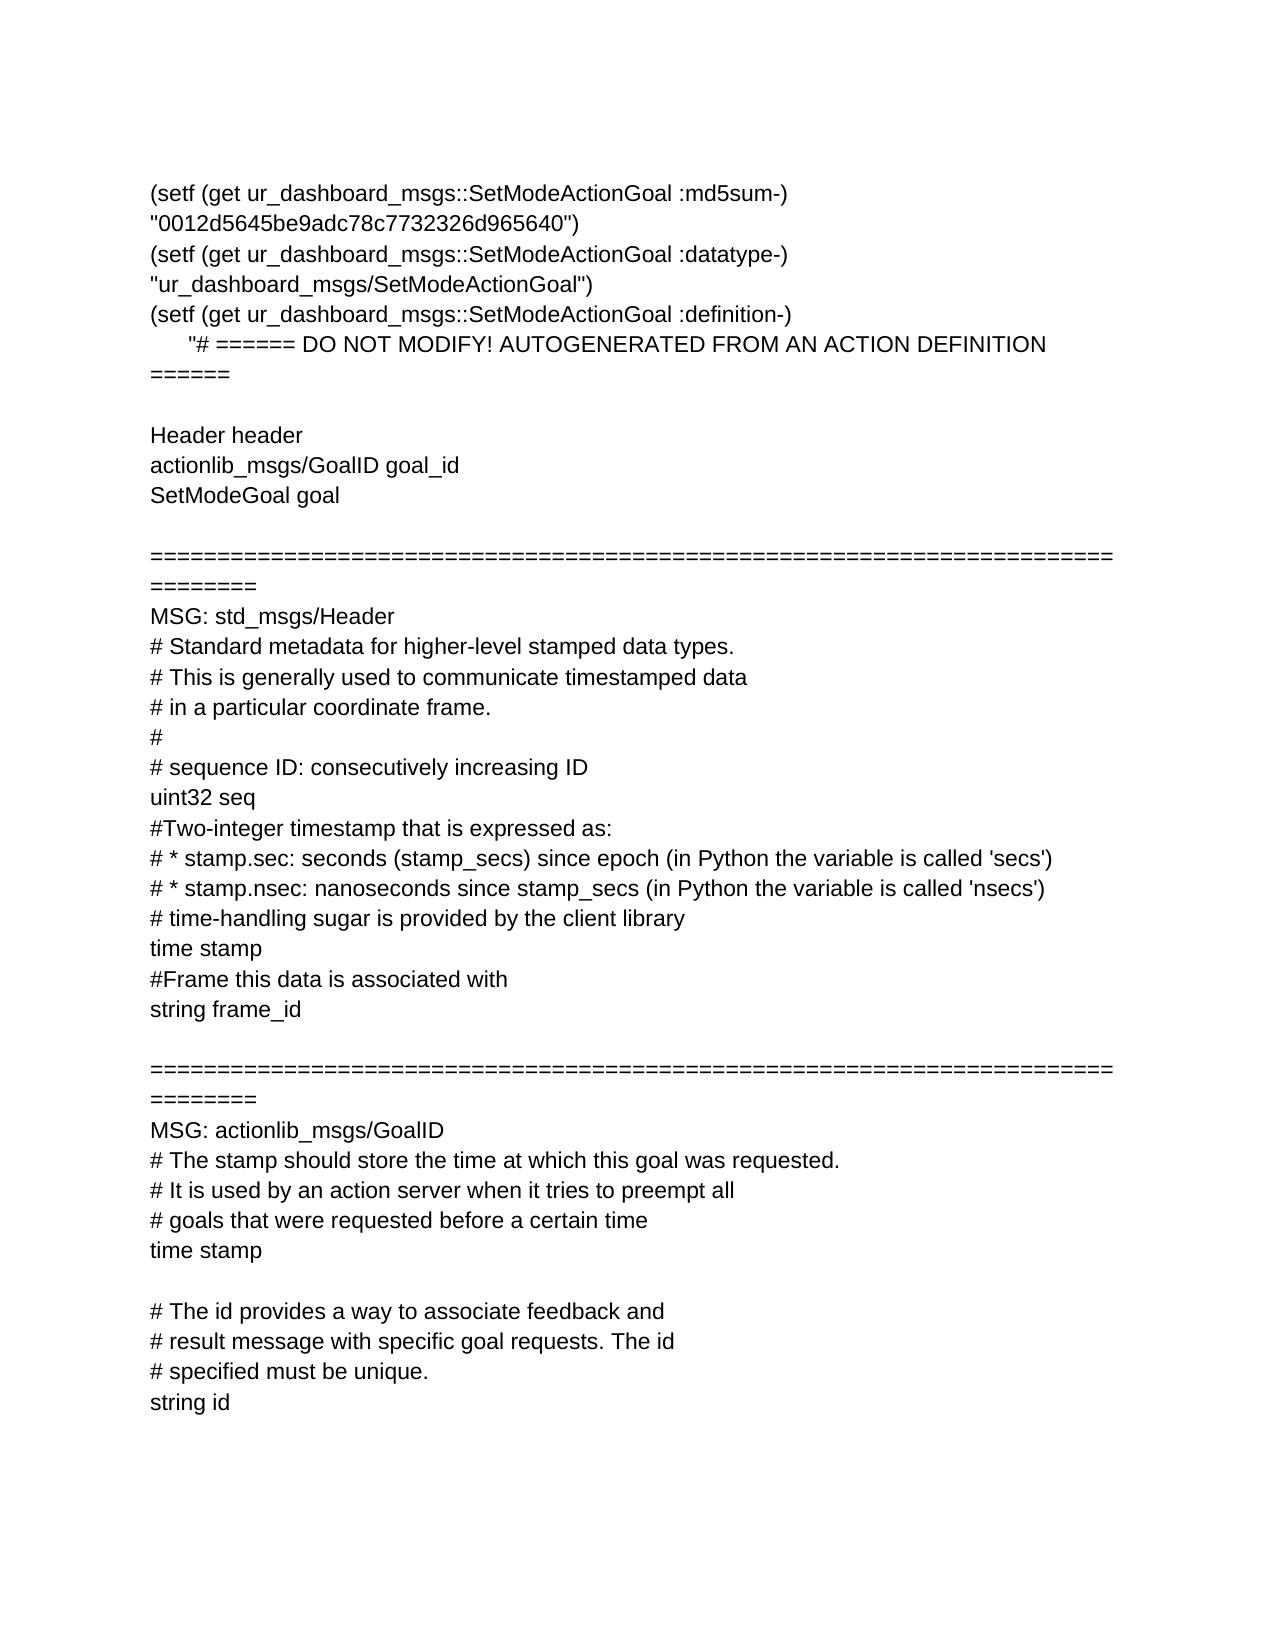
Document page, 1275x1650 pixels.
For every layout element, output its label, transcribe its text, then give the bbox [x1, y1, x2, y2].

text Header header [150, 422, 1125, 448]
text # The id provides a way to associate feedback and [150, 1298, 1125, 1324]
text "# ====== DO NOT MODIFY! AUTOGENERATED FROM AN ACTION DEFINITION ====== [150, 331, 1125, 388]
text uint32 seq [150, 784, 1125, 811]
text # Standard metadata for higher-level stamped data types. [150, 633, 1125, 660]
text # * stamp.sec: seconds (stamp_secs) since epoch (in Python the variable is called 'secs') [150, 845, 1125, 871]
text # result message with specific goal requests. The id [150, 1328, 1125, 1354]
text SetModeGoal goal [150, 482, 1125, 509]
text # sequence ID: consecutively increasing ID [150, 754, 1125, 781]
text (setf (get ur_dashboard_msgs::SetModeActionGoal :md5sum-) "0012d5645be9adc78c7732326d965640") [150, 180, 1125, 237]
text # The stamp should store the time at which this goal was requested. [150, 1147, 1125, 1173]
text time stamp [150, 935, 1125, 962]
text # time-handling sugar is provided by the client library [150, 905, 1125, 932]
text #Frame this data is associated with [150, 966, 1125, 992]
text # It is used by an action server when it tries to preempt all [150, 1177, 1125, 1203]
text #Two-integer timestamp that is expressed as: [150, 814, 1125, 841]
text # in a particular coordinate frame. [150, 694, 1125, 720]
text # [150, 724, 1125, 750]
text # specified must be unique. [150, 1358, 1125, 1385]
text time stamp [150, 1237, 1125, 1264]
text # * stamp.nsec: nanoseconds since stamp_secs (in Python the variable is called 'nsecs') [150, 875, 1125, 901]
text MSG: std_msgs/Header [150, 603, 1125, 629]
text MSG: actionlib_msgs/GoalID [150, 1117, 1125, 1143]
text (setf (get ur_dashboard_msgs::SetModeActionGoal :datatype-) "ur_dashboard_msgs/SetModeActionGoal") [150, 241, 1125, 297]
text ================================================================================ [150, 543, 1125, 599]
text string frame_id [150, 996, 1125, 1022]
text ================================================================================ [150, 1056, 1125, 1113]
text string id [150, 1388, 1125, 1415]
text (setf (get ur_dashboard_msgs::SetModeActionGoal :definition-) [150, 301, 1125, 327]
text # goals that were requested before a certain time [150, 1207, 1125, 1234]
text actionlib_msgs/GoalID goal_id [150, 452, 1125, 478]
text # This is generally used to communicate timestamped data [150, 663, 1125, 690]
